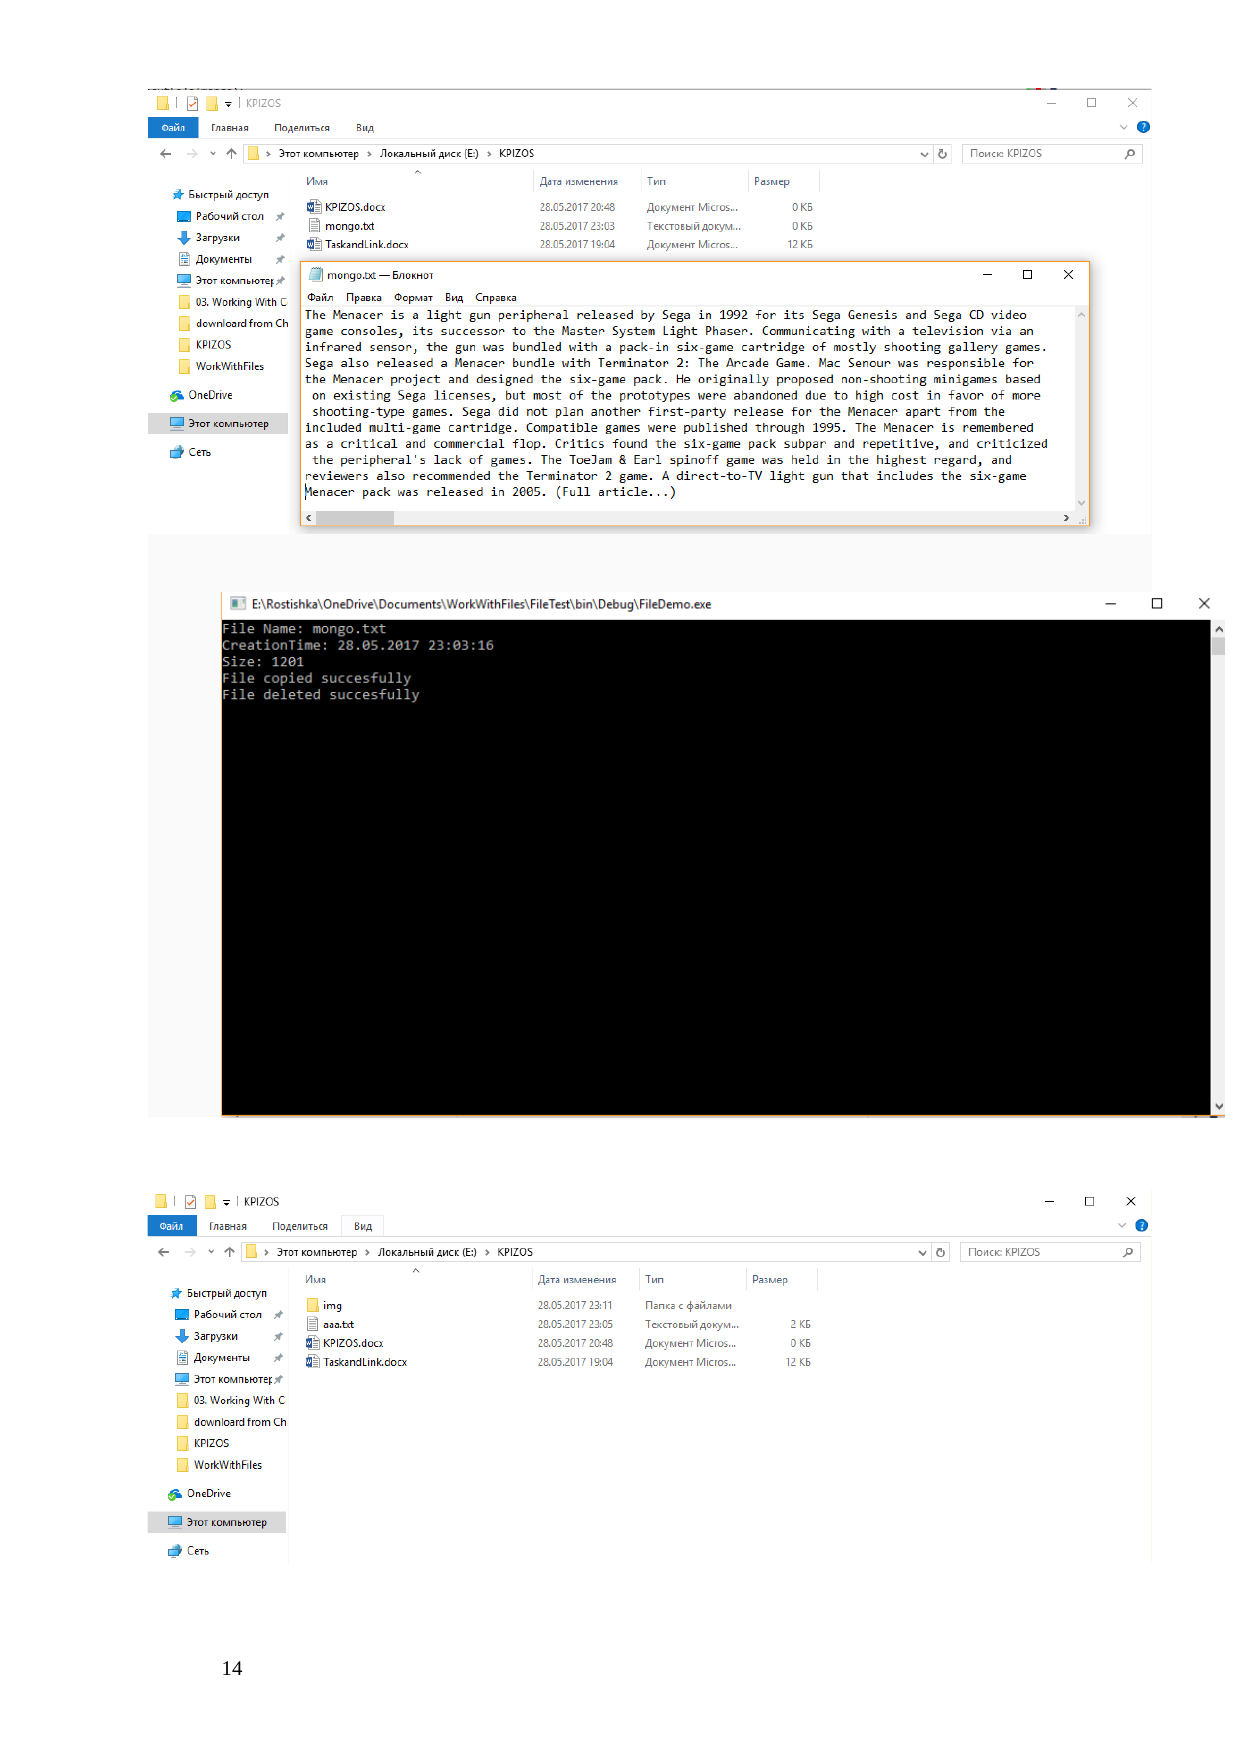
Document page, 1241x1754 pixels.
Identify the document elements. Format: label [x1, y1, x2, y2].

picture [147, 1189, 1152, 1563]
picture [221, 592, 1225, 1118]
picture [148, 88, 1152, 534]
